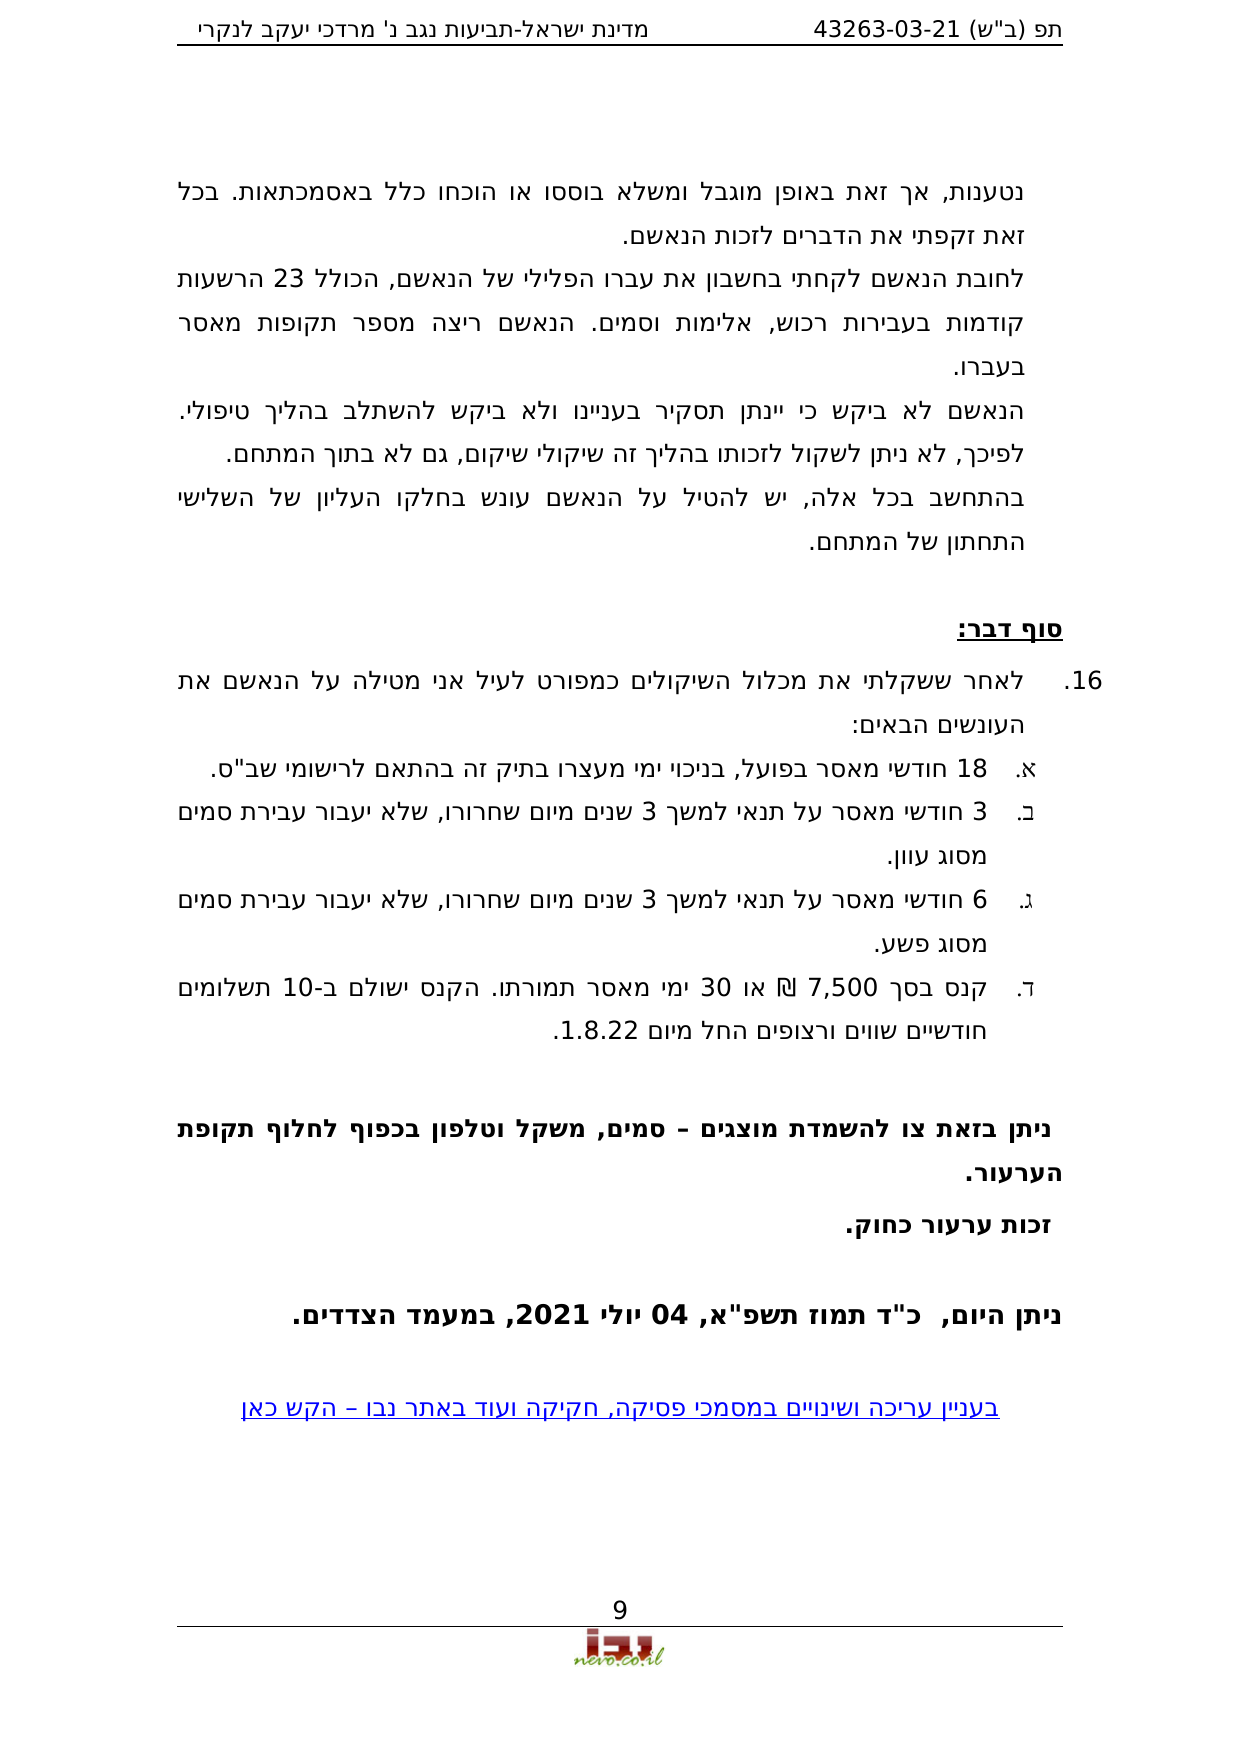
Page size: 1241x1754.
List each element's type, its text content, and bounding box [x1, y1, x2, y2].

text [177, 177, 1026, 250]
text 54678313זכות ערעור כחוק. [177, 1210, 1063, 1239]
picture [574, 1628, 666, 1667]
text בעניין עריכה ושינויים במסמכי פסיקה, חקיקה ועוד באתר נבו – הקש כאן [177, 1393, 1063, 1422]
text בהתחשב בכל אלה, יש להטיל על הנאשם עונש בחלקו העליון של השלישי התחתון של המתחם. [177, 483, 1026, 556]
text לחובת הנאשם לקחתי בחשבון את עברו הפלילי של הנאשם, הכולל 23 הרשעות קודמות בעבירות רכוש, אלימות וסמים. הנאשם ריצה מספר תקופות מאסר בעברו. [177, 265, 1026, 381]
list קנס בסך 7,500 ₪ או 30 ימי מאסר תמורתו. הקנס ישולם ב-10 תשלומים חודשיים שווים ורצופים החל מיום 1.8.22. [177, 973, 1026, 1046]
list 18 חודשי מאסר בפועל, בניכוי ימי מעצרו בתיק זה בהתאם לרישומי שב"ס. [177, 754, 1026, 783]
text הנאשם לא ביקש כי יינתן תסקיר בעניינו ולא ביקש להשתלב בהליך טיפולי. לפיכך, לא ניתן לשקול לזכותו בהליך זה שיקולי שיקום, גם לא בתוך המתחם. [177, 396, 1026, 469]
list 6 חודשי מאסר על תנאי למשך 3 שנים מיום שחרורו, שלא יעבור עבירת סמים מסוג פשע. [177, 885, 1026, 958]
text 5129371ניתן בזאת צו להשמדת מוצגים – סמים, משקל וטלפון בכפוף לחלוף תקופת הערעור. [177, 1114, 1063, 1187]
text ניתן היום, כ"ד תמוז תשפ"א, 04 יולי 2021, במעמד הצדדים. [177, 1299, 1063, 1331]
list לאחר ששקלתי את מכלול השיקולים כמפורט לעיל אני מטילה על הנאשם את העונשים הבאים: [177, 666, 1063, 739]
list 3 חודשי מאסר על תנאי למשך 3 שנים מיום שחרורו, שלא יעבור עבירת סמים מסוג עוון. [177, 797, 1026, 871]
text סוף דבר: [177, 614, 1063, 643]
